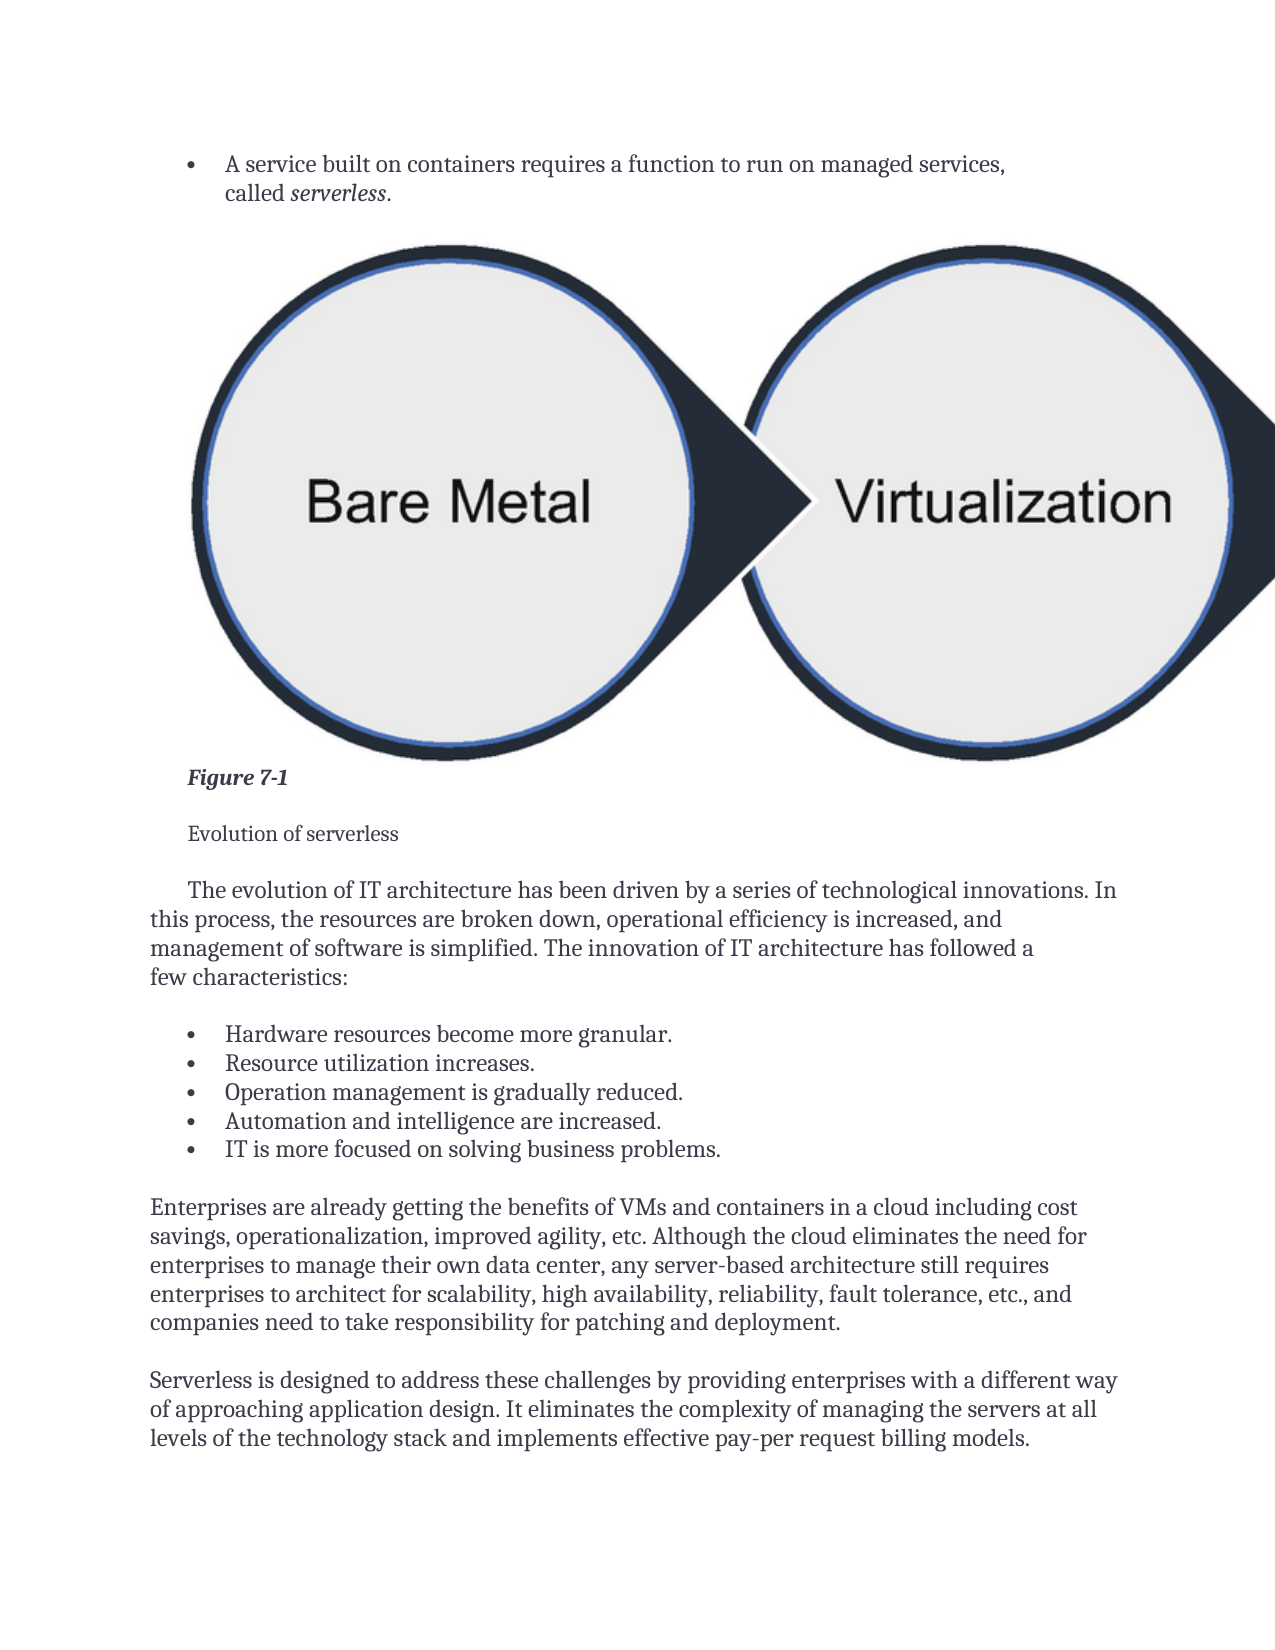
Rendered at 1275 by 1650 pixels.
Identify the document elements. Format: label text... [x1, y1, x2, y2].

list Automation and intelligence are increased. [187, 1107, 1125, 1135]
text Figure 7-1 [150, 765, 1125, 791]
picture [187, 236, 1275, 766]
text Serverless is designed to address these challenges by providing enterprises with a different way of approaching application design. It eliminates the complexity of managing the servers at all levels of the technology stack and implements effective pay-per request billing models. [150, 1366, 1125, 1452]
text Enterprises are already getting the benefits of VMs and containers in a cloud including cost savings, operationalization, improved agility, etc. Although the cloud eliminates the need for enterprises to manage their own data center, any server-based architecture still requires enterprises to architect for scalability, high availability, reliability, fault tolerance, etc., and companies need to take responsibility for patching and deployment. [150, 1193, 1125, 1337]
list Hardware resources become more granular. [187, 1020, 1125, 1049]
list A service built on containers requires a function to run on managed services, called serverless. [187, 150, 1125, 207]
list Resource utilization increases. [187, 1049, 1125, 1078]
list Operation management is gradually reduced. [187, 1078, 1125, 1107]
list IT is more focused on solving business problems. [187, 1135, 1125, 1164]
text The evolution of IT architecture has been driven by a series of technological innovations. In this process, the resources are broken down, operational efficiency is increased, and management of software is simplified. The innovation of IT architecture has followed a few characteristics: [150, 876, 1125, 991]
text Evolution of serverless [150, 821, 1125, 847]
